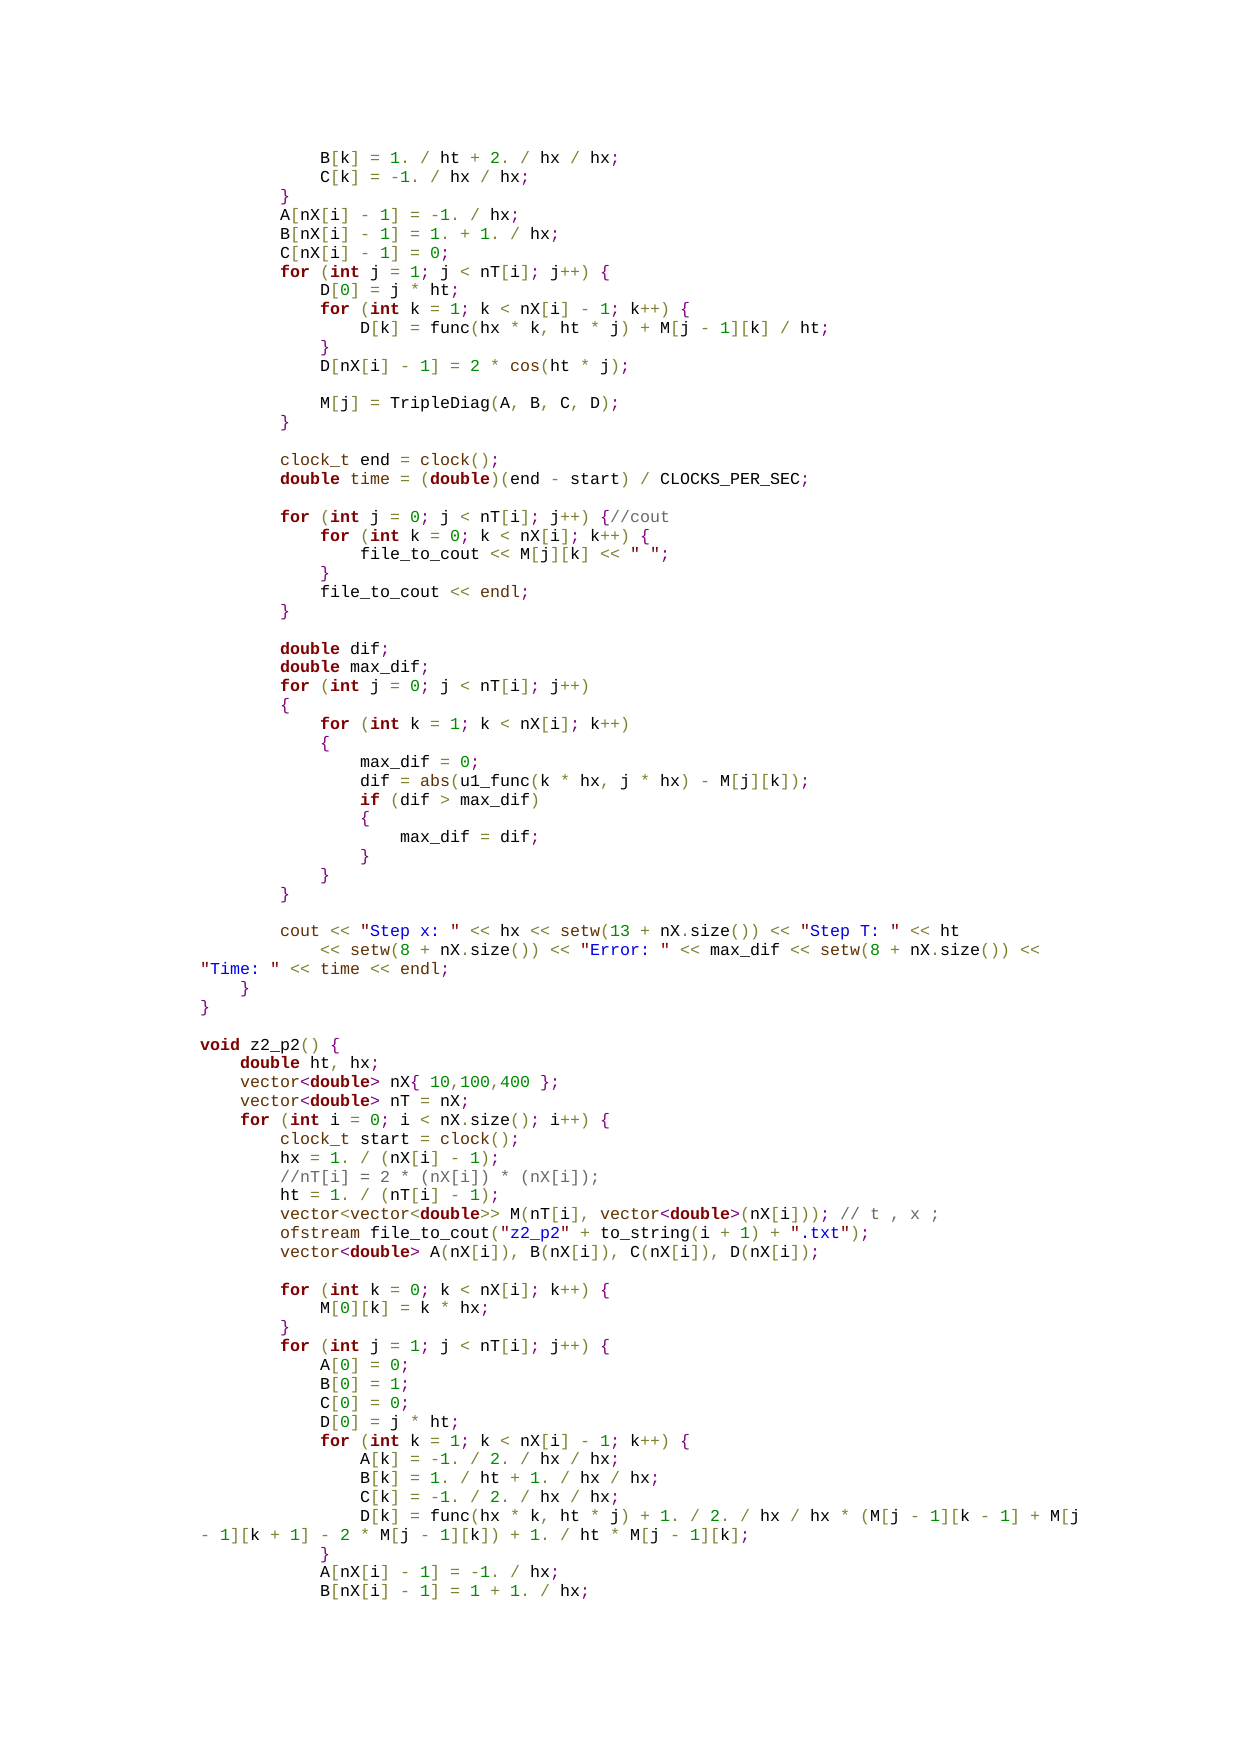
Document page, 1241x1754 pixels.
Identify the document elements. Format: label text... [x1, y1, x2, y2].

text { [200, 697, 1090, 716]
text B[k] = 1. / ht + 2. / hx / hx; [200, 150, 1090, 169]
text for (int k = 0; k < nX[i]; k++) { [200, 527, 1090, 546]
text clock_t end = clock(); [200, 452, 1090, 471]
text ofstream file_to_cout("z2_p2" + to_string(i + 1) + ".txt"); [200, 1225, 1090, 1243]
text dif = abs(u1_func(k * hx, j * hx) - M[j][k]); [200, 772, 1090, 791]
text if (dif > max_dif) [200, 791, 1090, 810]
text C[nX[i] - 1] = 0; [200, 244, 1090, 263]
text file_to_cout << M[j][k] << " "; [200, 546, 1090, 565]
text D[nX[i] - 1] = 2 * cos(ht * j); [200, 357, 1090, 376]
text D[k] = func(hx * k, ht * j) + 1. / 2. / hx / hx * (M[j - 1][k - 1] + M[j - 1][k + 1] - 2 * M[j - 1][k]) + 1. / ht * M[j - 1][k]; [200, 1507, 1090, 1545]
text double dif; [200, 640, 1090, 659]
text for (int k = 1; k < nX[i] - 1; k++) { [200, 1432, 1090, 1451]
text for (int k = 0; k < nX[i]; k++) { [200, 1281, 1090, 1300]
text double ht, hx; [200, 1055, 1090, 1074]
text D[0] = j * ht; [200, 1413, 1090, 1432]
text for (int k = 1; k < nX[i] - 1; k++) { [200, 301, 1090, 320]
text B[0] = 1; [200, 1376, 1090, 1394]
text vector<double> nT = nX; [200, 1093, 1090, 1112]
text B[k] = 1. / ht + 1. / hx / hx; [200, 1470, 1090, 1489]
text vector<double> nX{ 10,100,400 }; [200, 1074, 1090, 1093]
text max_dif = 0; [200, 753, 1090, 772]
text } [200, 414, 1090, 433]
text ht = 1. / (nT[i] - 1); [200, 1187, 1090, 1206]
text vector<double> A(nX[i]), B(nX[i]), C(nX[i]), D(nX[i]); [200, 1243, 1090, 1262]
text } [200, 866, 1090, 885]
text double time = (double)(end - start) / CLOCKS_PER_SEC; [200, 471, 1090, 489]
text C[k] = -1. / hx / hx; [200, 169, 1090, 188]
text for (int j = 0; j < nT[i]; j++) {//cout [200, 508, 1090, 527]
text << setw(8 + nX.size()) << "Error: " << max_dif << setw(8 + nX.size()) << "Time: " << time << endl; [200, 942, 1090, 979]
text clock_t start = clock(); [200, 1130, 1090, 1149]
text } [200, 885, 1090, 904]
text } [200, 602, 1090, 621]
text } [200, 998, 1090, 1017]
text } [200, 1319, 1090, 1338]
text { [200, 810, 1090, 829]
text file_to_cout << endl; [200, 584, 1090, 602]
text } [200, 188, 1090, 207]
text M[0][k] = k * hx; [200, 1300, 1090, 1319]
text A[0] = 0; [200, 1357, 1090, 1376]
text for (int j = 1; j < nT[i]; j++) { [200, 1338, 1090, 1357]
text //nT[i] = 2 * (nX[i]) * (nX[i]); [200, 1168, 1090, 1187]
text } [200, 1545, 1090, 1564]
text } [200, 565, 1090, 584]
text B[nX[i] - 1] = 1. + 1. / hx; [200, 225, 1090, 244]
text cout << "Step x: " << hx << setw(13 + nX.size()) << "Step T: " << ht [200, 923, 1090, 942]
text for (int j = 0; j < nT[i]; j++) [200, 678, 1090, 697]
text for (int i = 0; i < nX.size(); i++) { [200, 1112, 1090, 1130]
text } [200, 338, 1090, 357]
text B[nX[i] - 1] = 1 + 1. / hx; [200, 1583, 1090, 1602]
text C[0] = 0; [200, 1394, 1090, 1413]
text { [200, 734, 1090, 753]
text for (int k = 1; k < nX[i]; k++) [200, 716, 1090, 734]
text D[k] = func(hx * k, ht * j) + M[j - 1][k] / ht; [200, 320, 1090, 338]
text for (int j = 1; j < nT[i]; j++) { [200, 263, 1090, 282]
text } [200, 848, 1090, 866]
text C[k] = -1. / 2. / hx / hx; [200, 1489, 1090, 1507]
text A[nX[i] - 1] = -1. / hx; [200, 1564, 1090, 1583]
text hx = 1. / (nX[i] - 1); [200, 1149, 1090, 1168]
text M[j] = TripleDiag(A, B, C, D); [200, 395, 1090, 414]
text A[k] = -1. / 2. / hx / hx; [200, 1451, 1090, 1470]
text vector<vector<double>> M(nT[i], vector<double>(nX[i])); // t , x ; [200, 1206, 1090, 1225]
text max_dif = dif; [200, 829, 1090, 848]
text void z2_p2() { [200, 1036, 1090, 1055]
text A[nX[i] - 1] = -1. / hx; [200, 207, 1090, 225]
text D[0] = j * ht; [200, 282, 1090, 301]
text double max_dif; [200, 659, 1090, 678]
text } [200, 979, 1090, 998]
